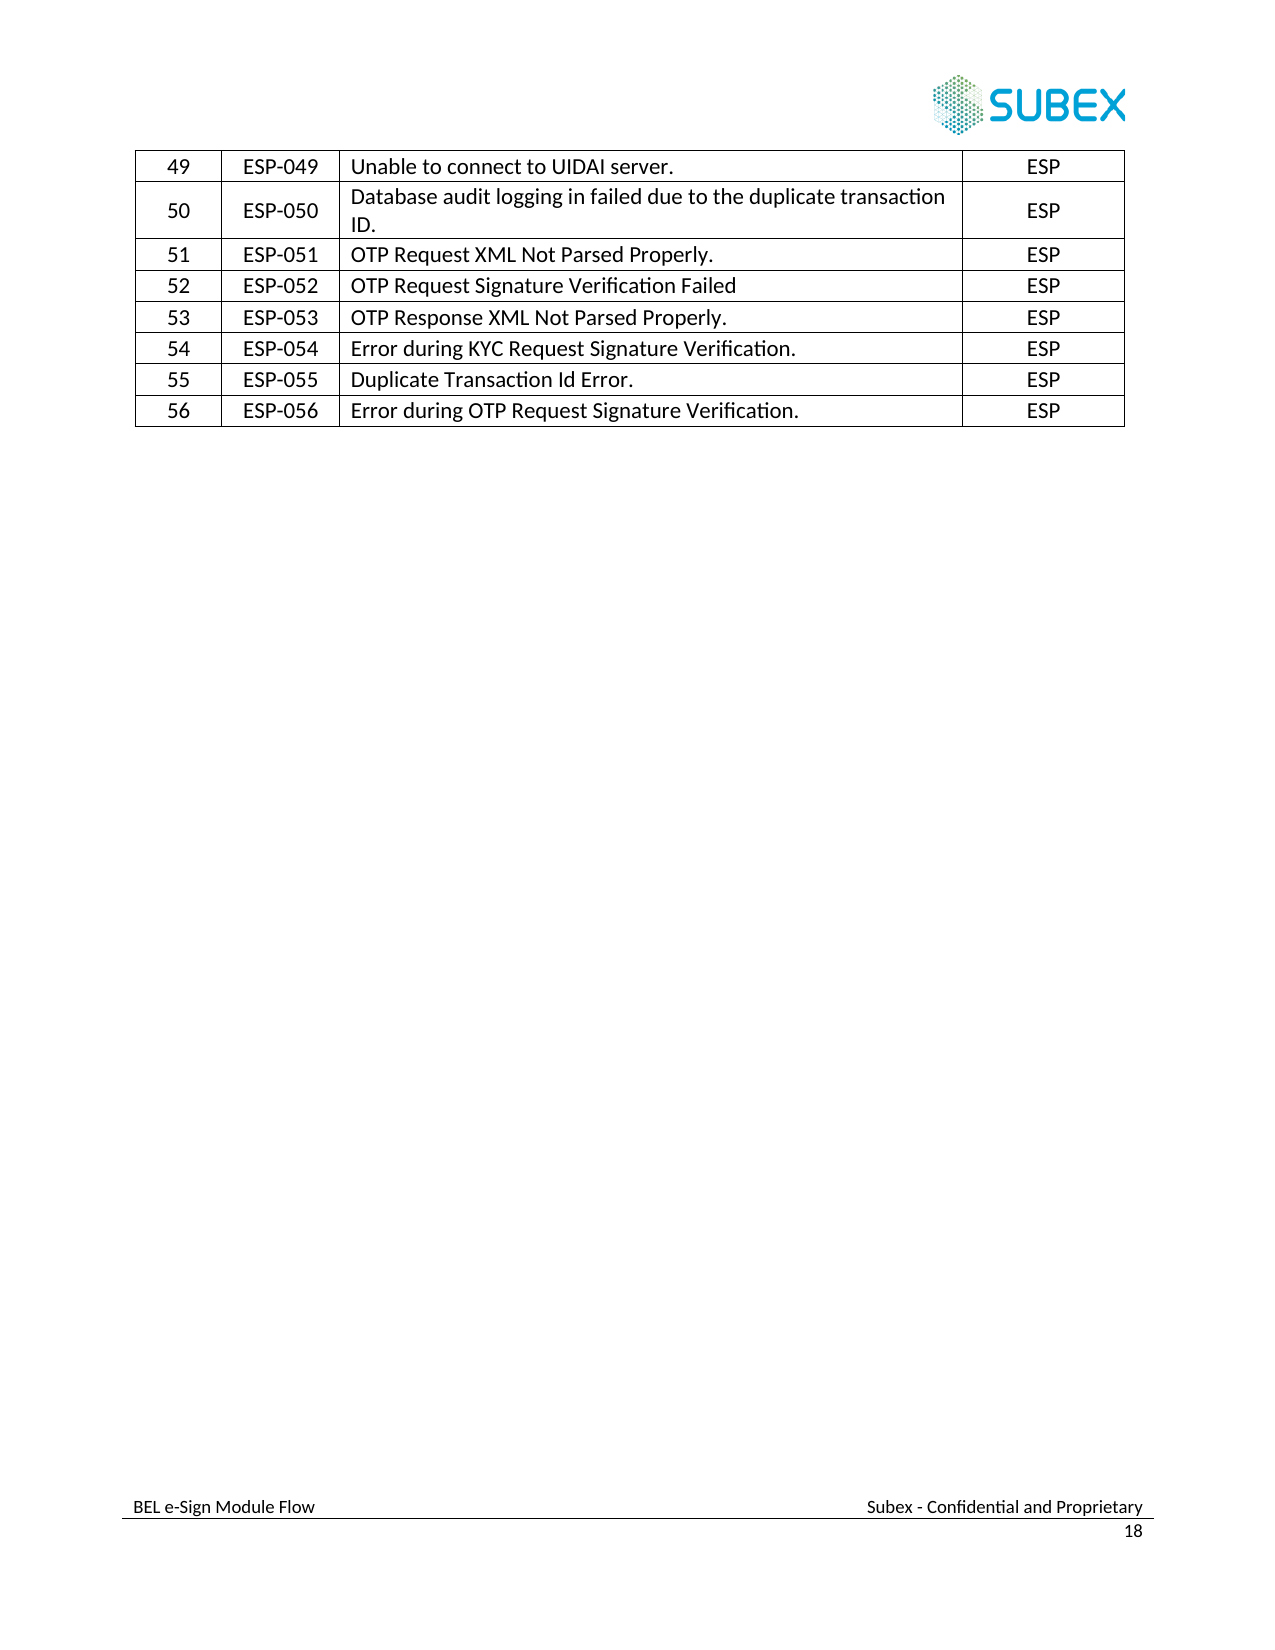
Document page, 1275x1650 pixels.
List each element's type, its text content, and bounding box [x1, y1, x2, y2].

table_cell Error during KYC Request Signature Verification. [340, 333, 962, 363]
table_cell OTP Request XML Not Parsed Properly. [340, 239, 962, 269]
table_cell 50 [136, 182, 221, 238]
table_cell ESP-050 [222, 182, 339, 238]
picture [1118, 97, 1125, 113]
table_cell ESP [963, 364, 1124, 394]
table_cell Unable to connect to UIDAI server. [340, 151, 962, 181]
table_cell ESP-055 [222, 364, 339, 394]
table_cell 55 [136, 364, 221, 394]
table_cell 56 [136, 396, 221, 426]
table_cell ESP-051 [222, 239, 339, 269]
table_cell Duplicate Transaction Id Error. [340, 364, 962, 394]
table_cell ESP [963, 271, 1124, 301]
picture [933, 75, 1125, 135]
table_cell ESP [963, 239, 1124, 269]
table_cell ESP [963, 333, 1124, 363]
table_cell ESP-049 [222, 151, 339, 181]
table_cell ESP [963, 302, 1124, 332]
table_cell ESP-054 [222, 333, 339, 363]
table_cell 54 [136, 333, 221, 363]
table_cell OTP Request Signature Verification Failed [340, 271, 962, 301]
table_cell ESP-056 [222, 396, 339, 426]
table_cell ESP [963, 396, 1124, 426]
table_cell Database audit logging in failed due to the duplicate transaction ID. [340, 182, 962, 238]
table_cell ESP-053 [222, 302, 339, 332]
table_cell 53 [136, 302, 221, 332]
table_cell OTP Response XML Not Parsed Properly. [340, 302, 962, 332]
table_cell 49 [136, 151, 221, 181]
table_cell 52 [136, 271, 221, 301]
table_cell ESP [963, 182, 1124, 238]
table_cell 51 [136, 239, 221, 269]
table_cell ESP [963, 151, 1124, 181]
table_cell Error during OTP Request Signature Verification. [340, 396, 962, 426]
table_cell ESP-052 [222, 271, 339, 301]
